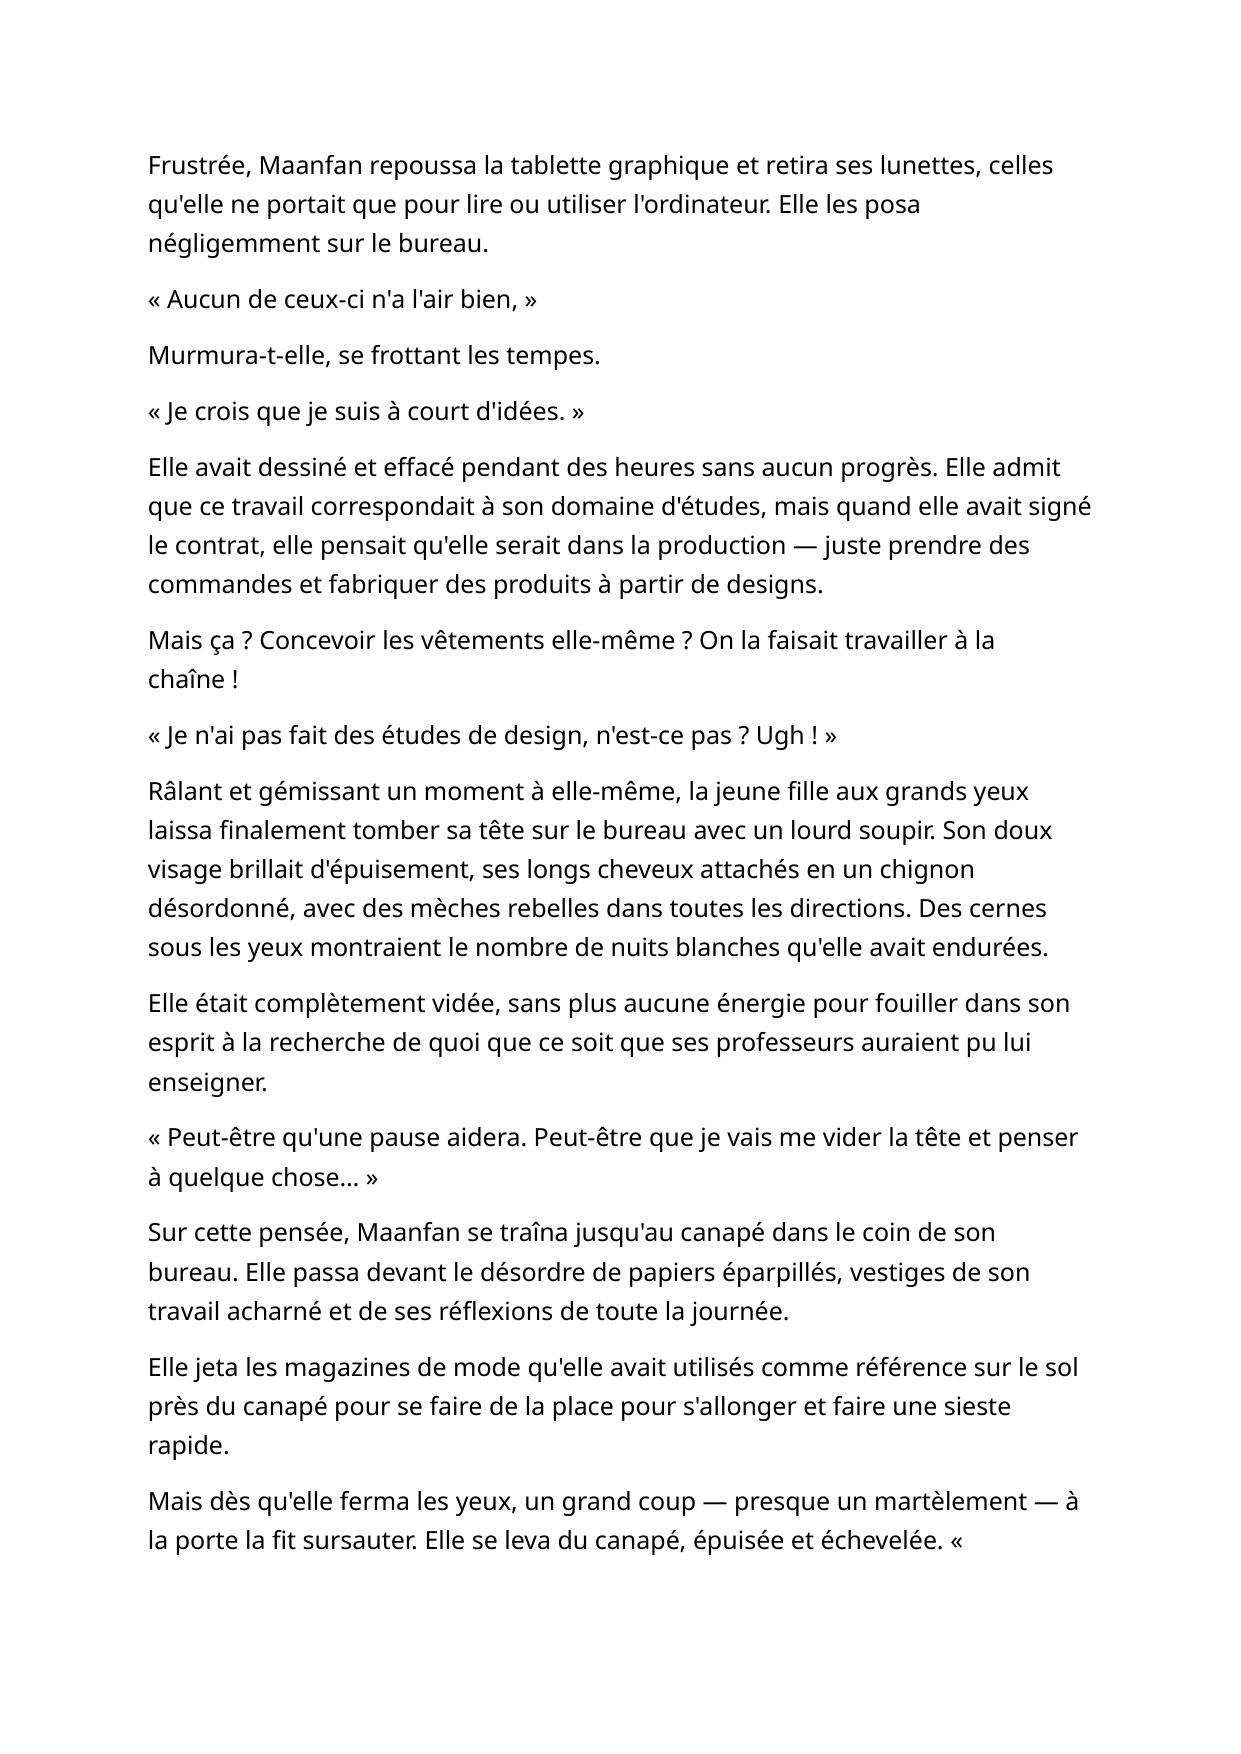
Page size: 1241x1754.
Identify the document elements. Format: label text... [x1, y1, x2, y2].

text « Aucun de ceux-ci n'a l'air bien, » [148, 282, 1093, 316]
text Mais ça ? Concevoir les vêtements elle-même ? On la faisait travailler à la chaîne ! [148, 623, 1093, 696]
text Elle était complètement vidée, sans plus aucune énergie pour fouiller dans son esprit à la recherche de quoi que ce soit que ses professeurs auraient pu lui enseigner. [148, 986, 1093, 1098]
text Elle jeta les magazines de mode qu'elle avait utilisés comme référence sur le sol près du canapé pour se faire de la place pour s'allonger et faire une sieste rapide. [148, 1349, 1093, 1462]
text Râlant et gémissant un moment à elle-même, la jeune fille aux grands yeux laissa finalement tomber sa tête sur le bureau avec un lourd soupir. Son doux visage brillait d'épuisement, ses longs cheveux attachés en un chignon désordonné, avec des mèches rebelles dans toutes les directions. Des cernes sous les yeux montraient le nombre de nuits blanches qu'elle avait endurées. [148, 773, 1093, 964]
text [148, 1483, 1093, 1557]
text Elle avait dessiné et effacé pendant des heures sans aucun progrès. Elle admit que ce travail correspondait à son domaine d'études, mais quand elle avait signé le contrat, elle pensait qu'elle serait dans la production — juste prendre des commandes et fabriquer des produits à partir de designs. [148, 449, 1093, 601]
text « Je crois que je suis à court d'idées. » [148, 393, 1093, 427]
text Murmura-t-elle, se frottant les tempes. [148, 338, 1093, 372]
text « Peut-être qu'une pause aidera. Peut-être que je vais me vider la tête et penser à quelque chose… » [148, 1120, 1093, 1193]
text « Je n'ai pas fait des études de design, n'est-ce pas ? Ugh ! » [148, 718, 1093, 752]
text Sur cette pensée, Maanfan se traîna jusqu'au canapé dans le coin de son bureau. Elle passa devant le désordre de papiers éparpillés, vestiges de son travail acharné et de ses réflexions de toute la journée. [148, 1215, 1093, 1327]
text Frustrée, Maanfan repoussa la tablette graphique et retira ses lunettes, celles qu'elle ne portait que pour lire ou utiliser l'ordinateur. Elle les posa négligemment sur le bureau. [148, 148, 1093, 260]
